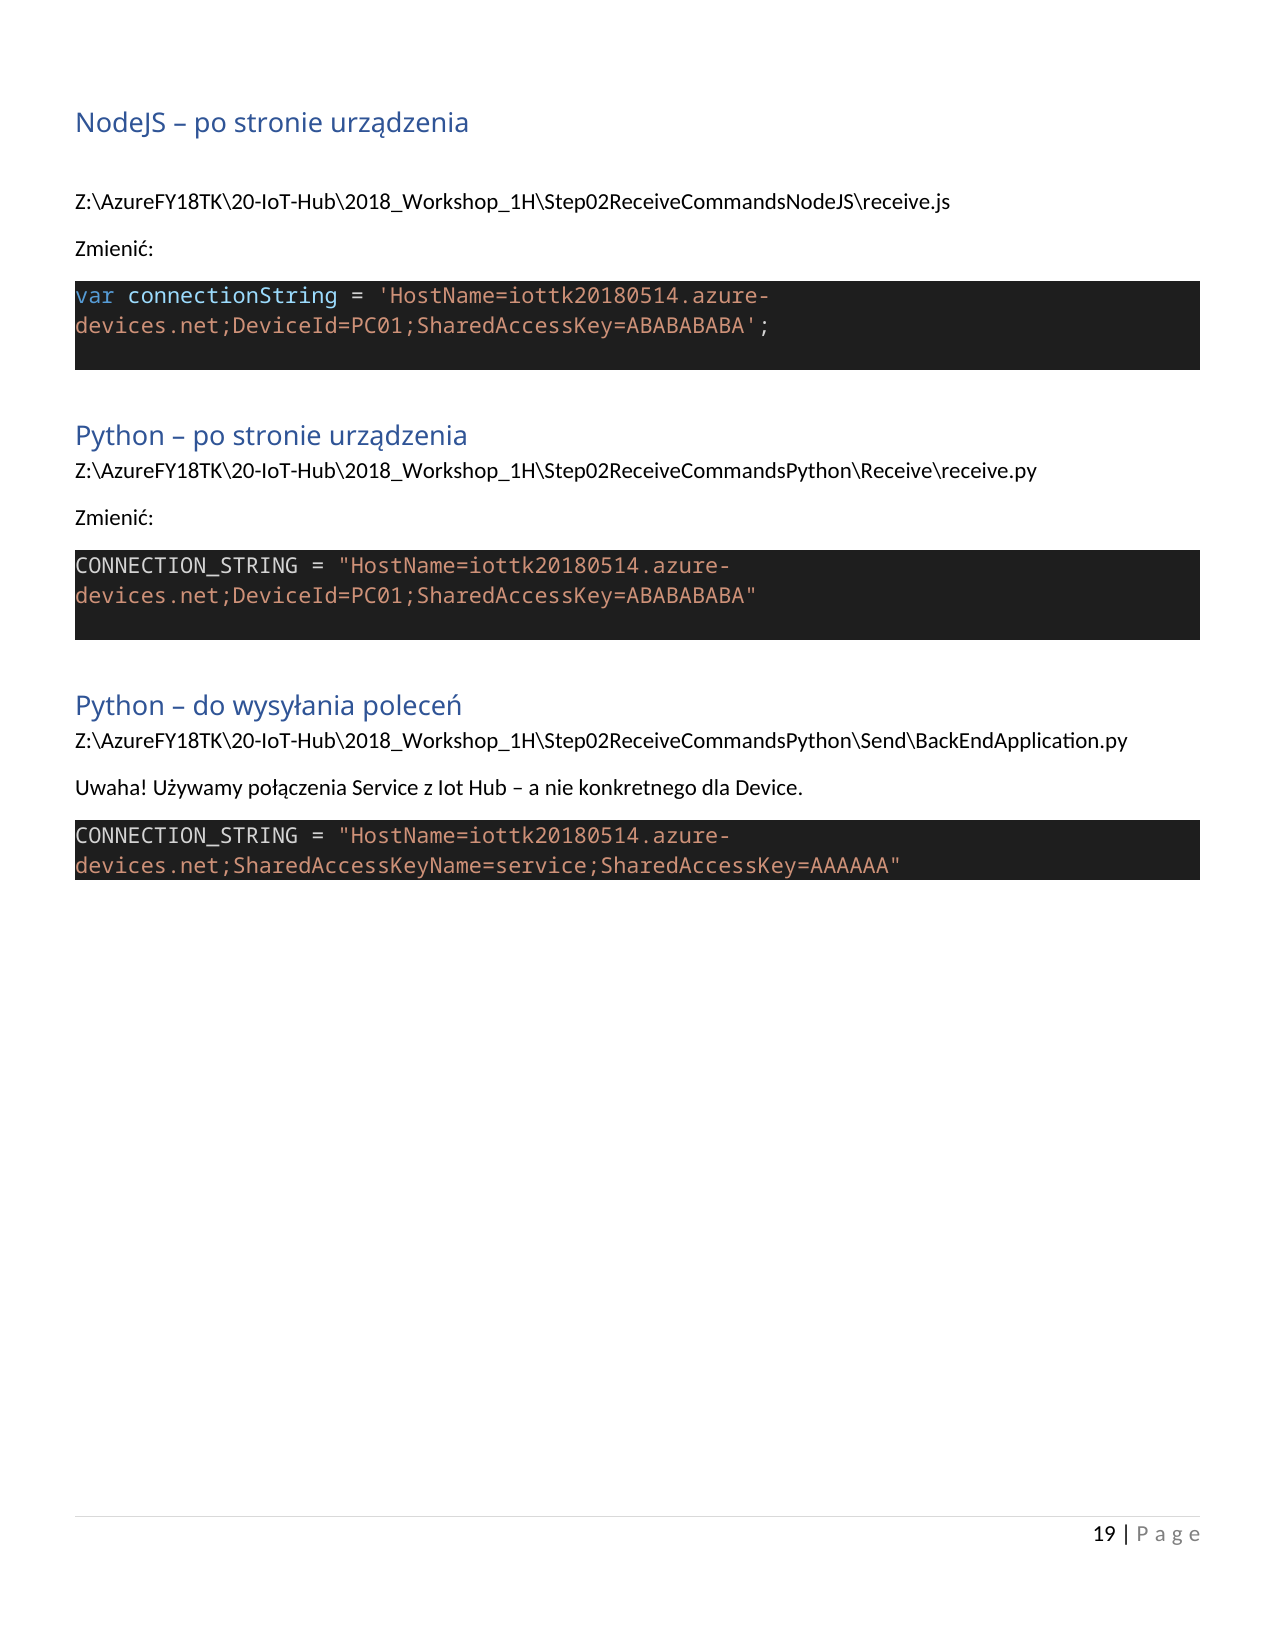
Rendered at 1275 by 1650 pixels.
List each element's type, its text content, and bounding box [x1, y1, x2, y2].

subtitle Python – po stronie urządzenia [75, 417, 1200, 454]
text var connectionString = 'HostName=iottk20180514.azure-devices.net;DeviceId=PC01;SharedAccessKey=ABABABABA'; [75, 281, 1200, 340]
subtitle NodeJS – po stronie urządzenia [75, 103, 1200, 140]
text Uwaha! Używamy połączenia Service z Iot Hub – a nie konkretnego dla Device. [75, 773, 1200, 801]
text CONNECTION_STRING = "HostName=iottk20180514.azure-devices.net;DeviceId=PC01;SharedAccessKey=ABABABABA" [75, 550, 1200, 610]
text Z:\AzureFY18TK\20-IoT-Hub\2018_Workshop_1H\Step02ReceiveCommandsPython\Send\BackEndApplication.py [75, 726, 1200, 754]
subtitle Python – do wysyłania poleceń [75, 687, 1200, 723]
text CONNECTION_STRING = "HostName=iottk20180514.azure-devices.net;SharedAccessKeyName=service;SharedAccessKey=AAAAAA" [75, 820, 1200, 880]
text Zmienić: [75, 234, 1200, 262]
text Z:\AzureFY18TK\20-IoT-Hub\2018_Workshop_1H\Step02ReceiveCommandsNodeJS\receive.js [75, 187, 1200, 215]
text Z:\AzureFY18TK\20-IoT-Hub\2018_Workshop_1H\Step02ReceiveCommandsPython\Receive\receive.py [75, 457, 1200, 484]
text Zmienić: [75, 503, 1200, 531]
